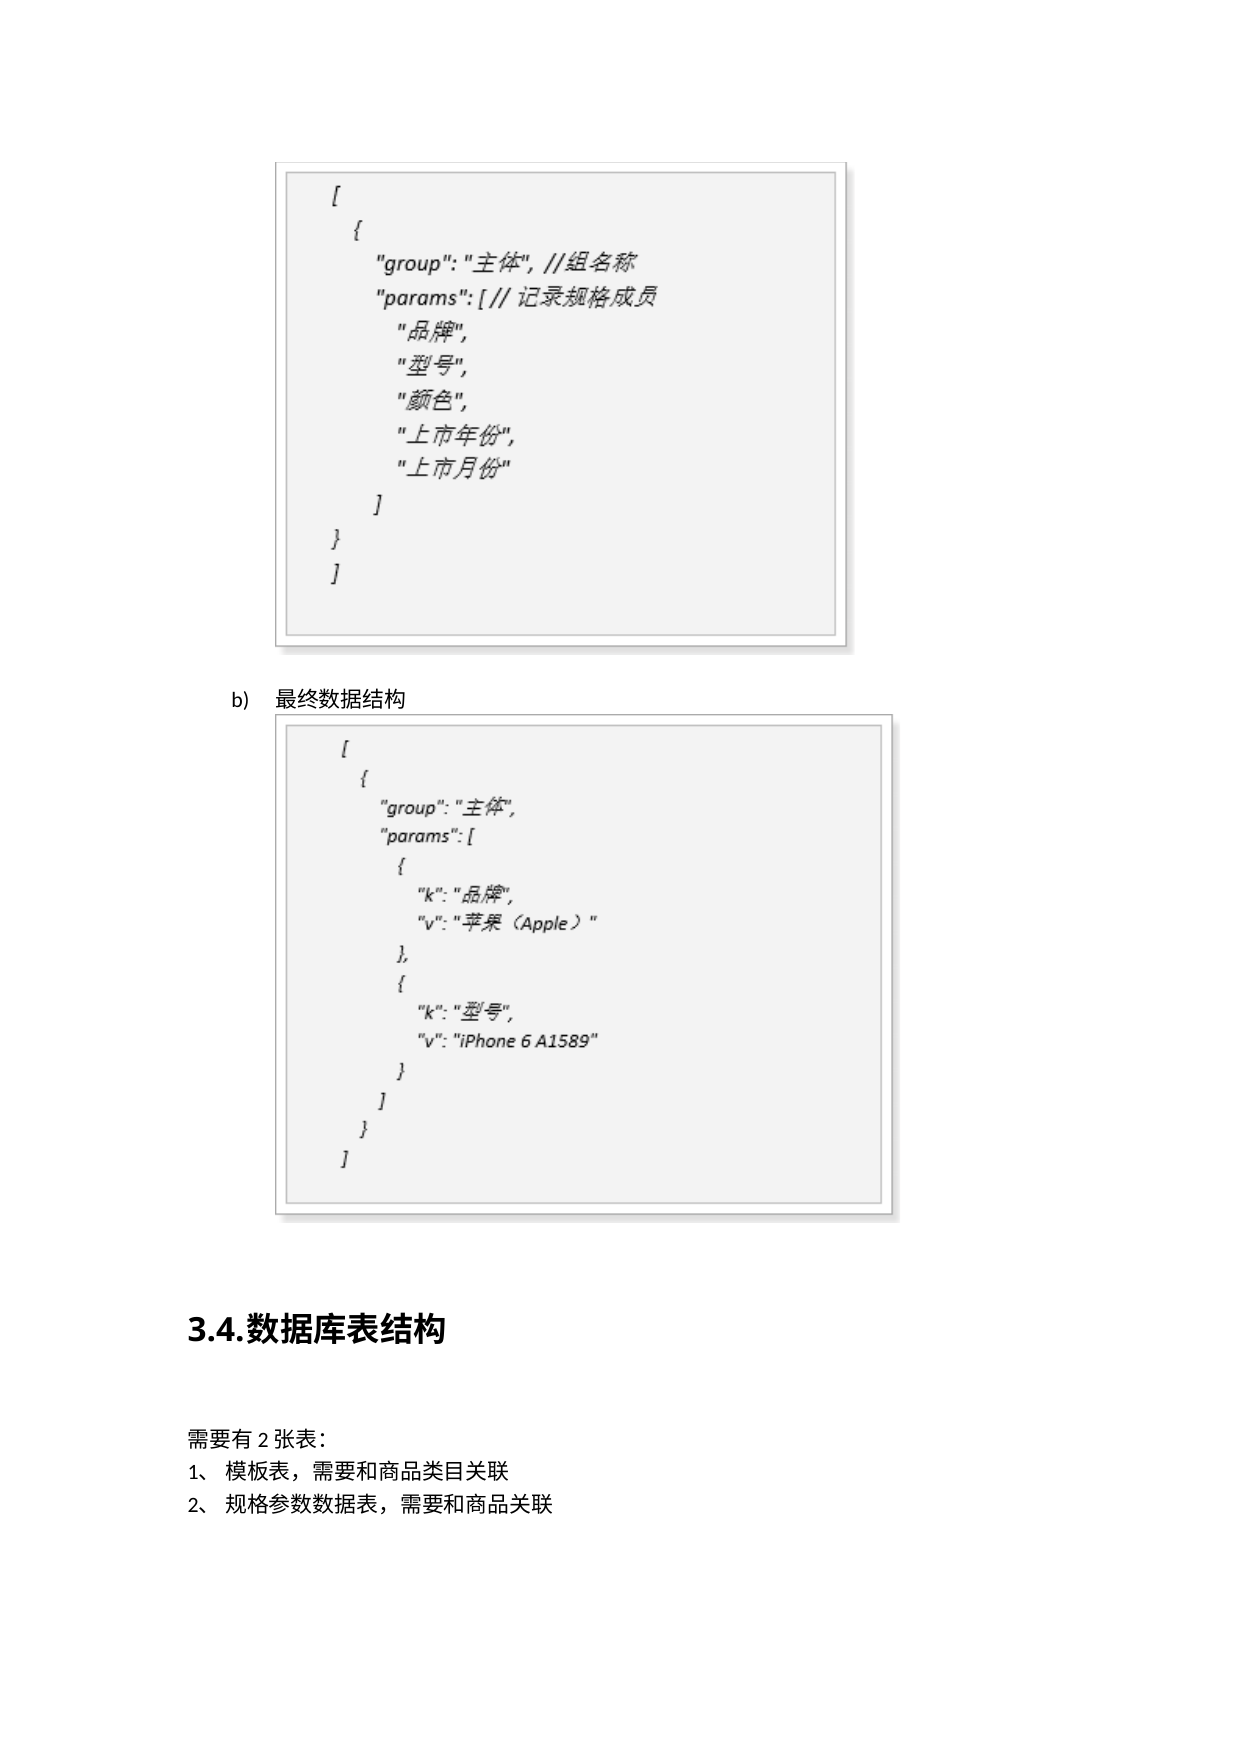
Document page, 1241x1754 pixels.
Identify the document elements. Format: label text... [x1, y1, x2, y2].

text 需要有2张表： [187, 1421, 1053, 1454]
subtitle 数据库表结构 [187, 1294, 1053, 1359]
picture [275, 714, 901, 1223]
list 规格参数数据表，需要和商品关联 [187, 1486, 1053, 1519]
picture [275, 162, 855, 655]
list 模板表，需要和商品类目关联 [187, 1454, 1053, 1486]
